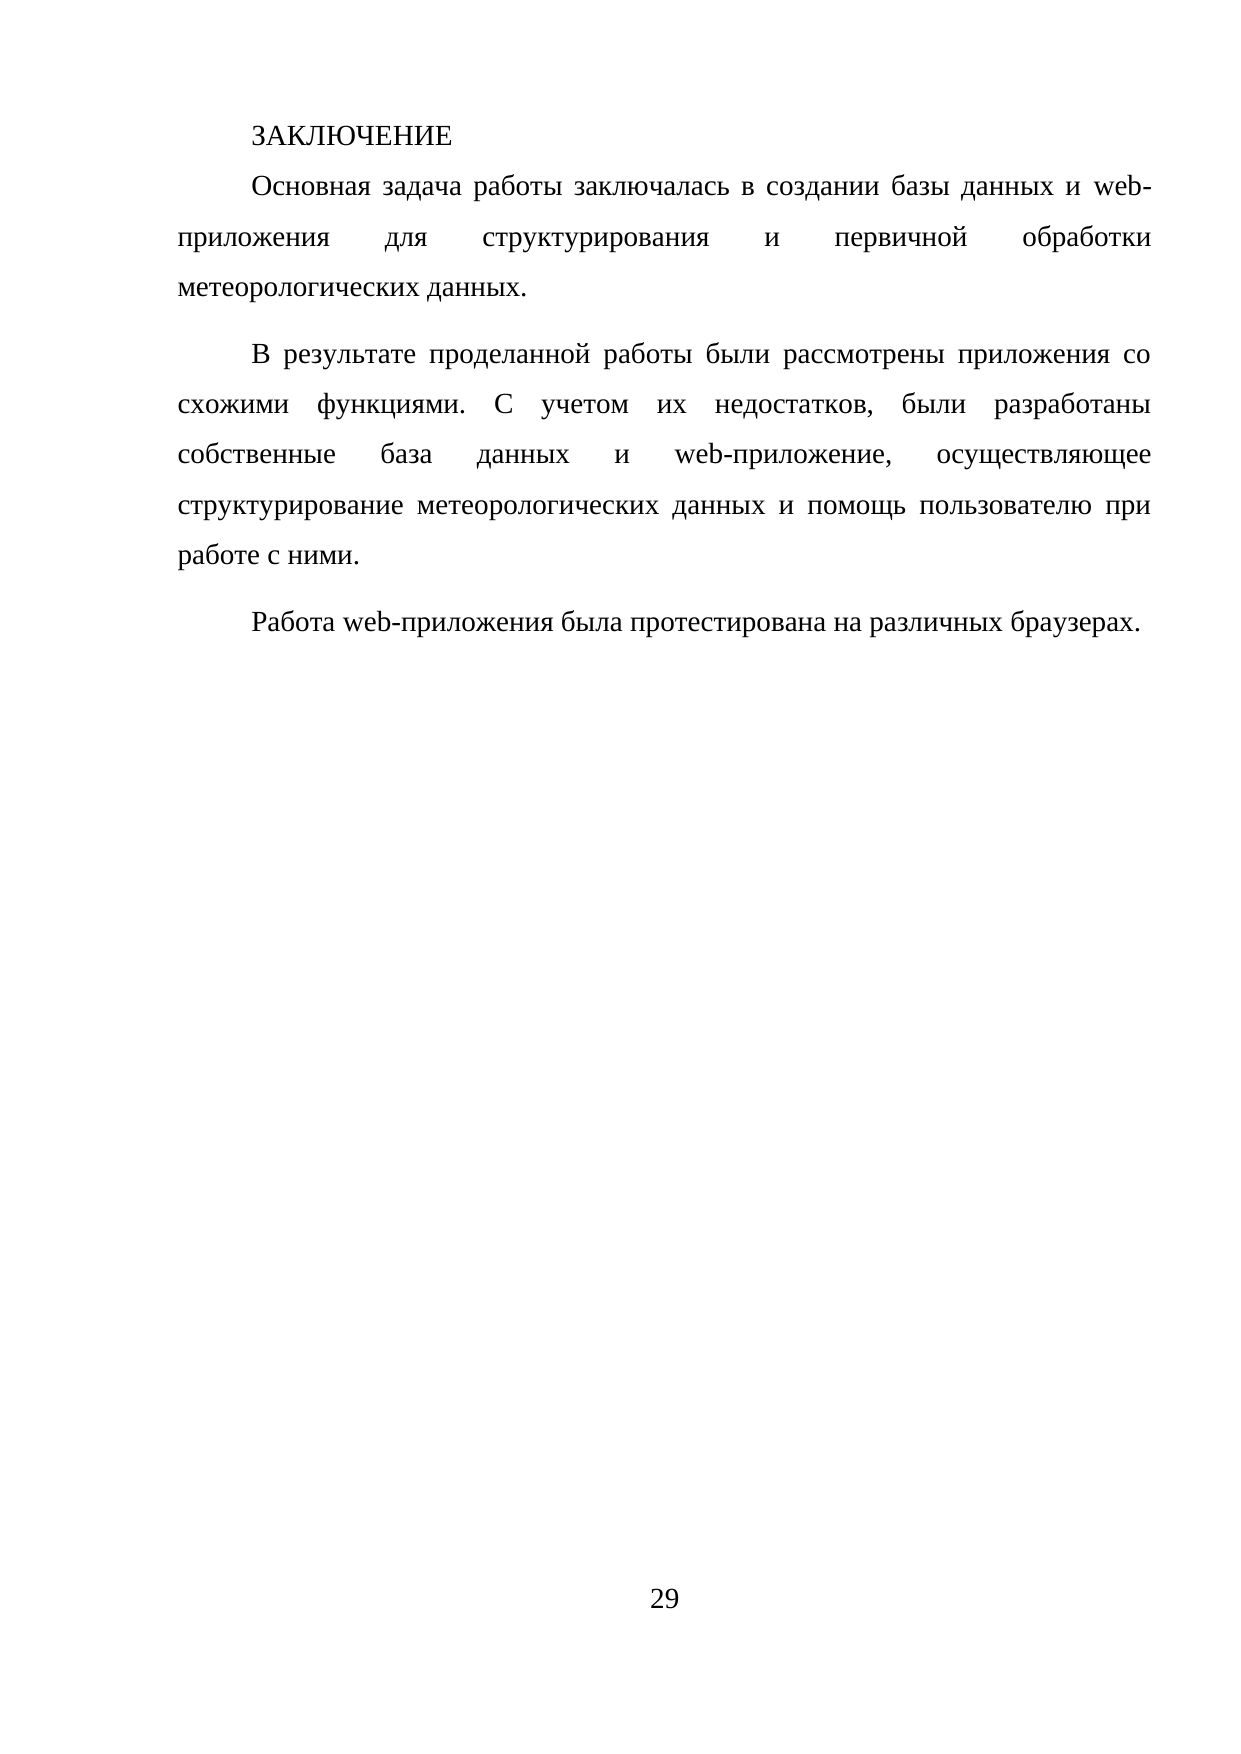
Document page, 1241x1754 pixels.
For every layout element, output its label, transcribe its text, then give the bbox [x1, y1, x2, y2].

subtitle ЗАКЛЮЧЕНИЕ [251, 118, 1152, 152]
text Основная задача работы заключалась в создании базы данных и web-приложения для структурирования и первичной обработки метеорологических данных. [177, 168, 1152, 303]
text Работа web-приложения была протестирована на различных браузерах. [177, 604, 1152, 638]
text В результате проделанной работы были рассмотрены приложения со схожими функциями. С учетом их недостатков, были разработаны собственные база данных и web-приложение, осуществляющее структурирование метеорологических данных и помощь пользователю при работе с ними. [177, 336, 1152, 571]
